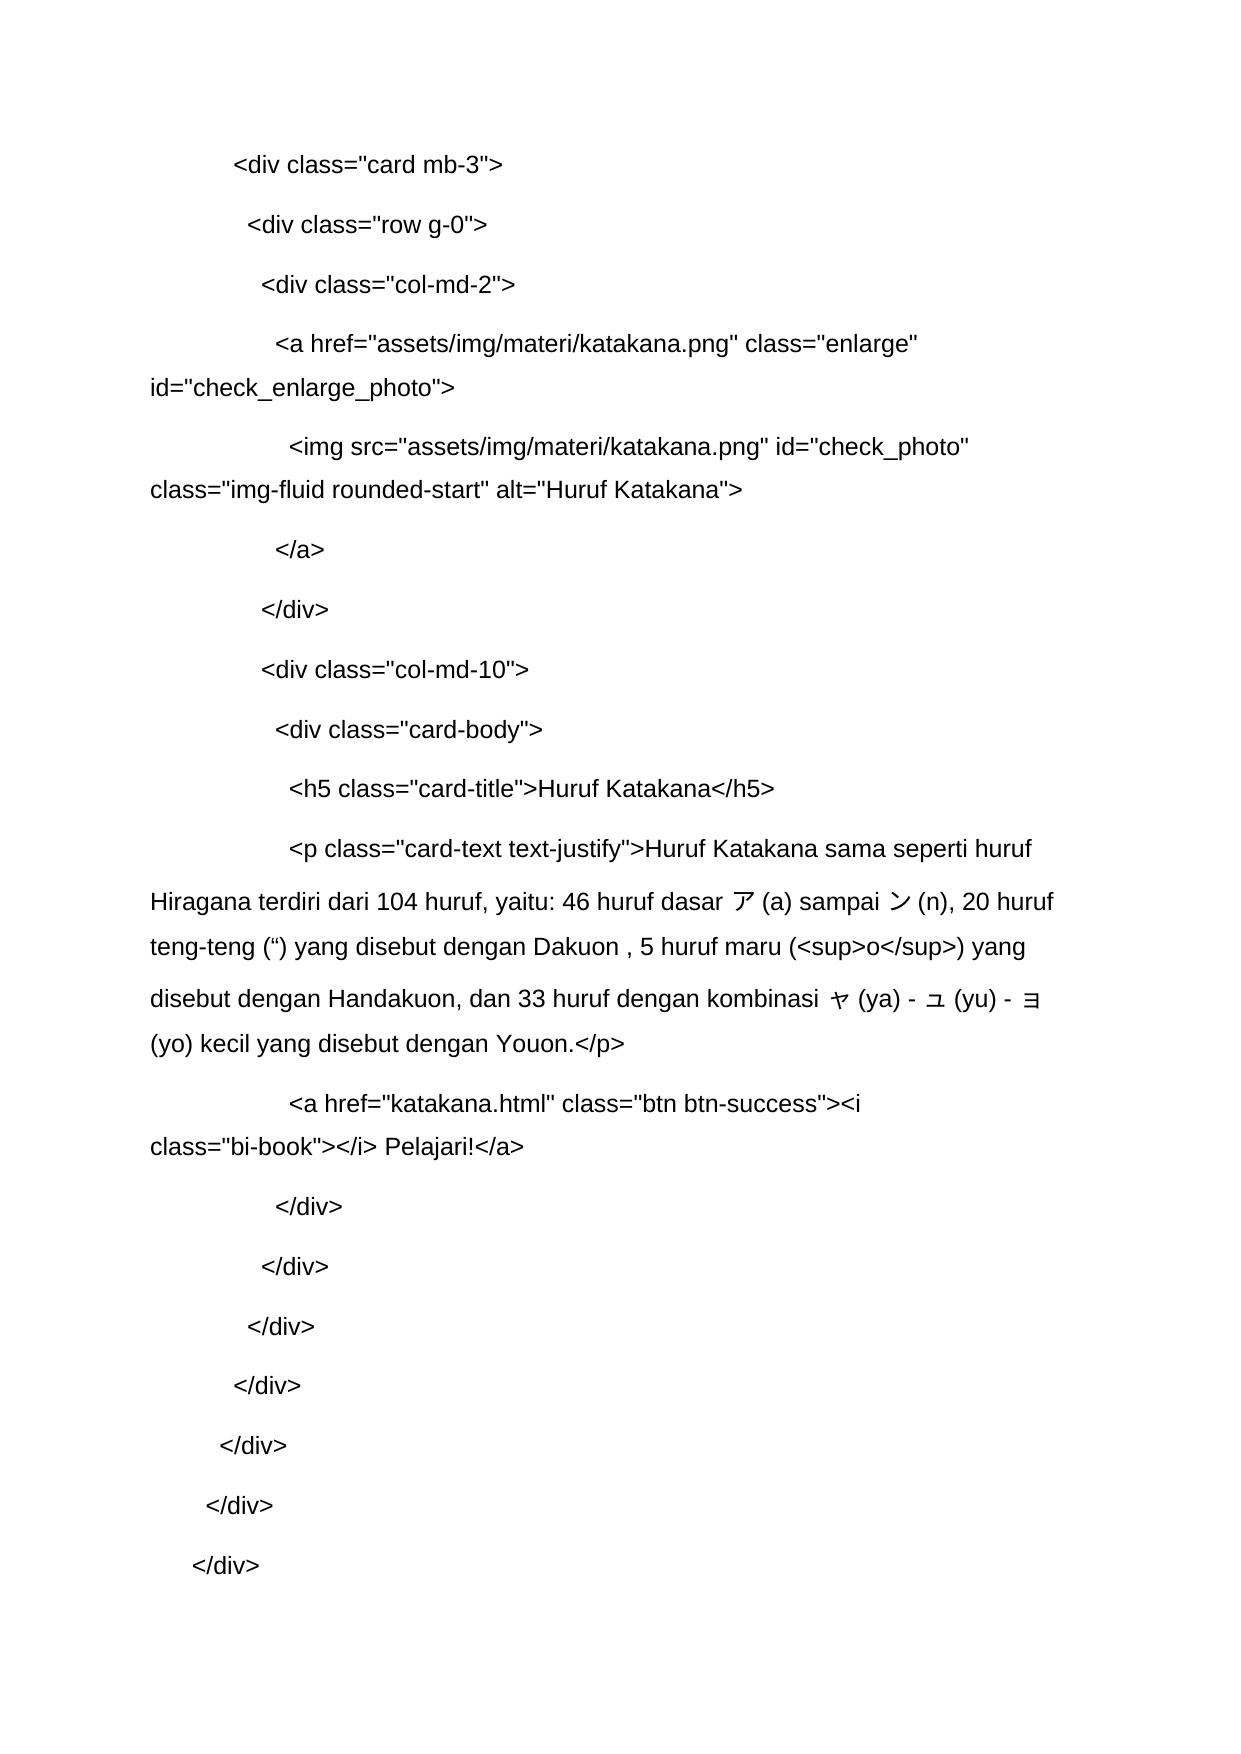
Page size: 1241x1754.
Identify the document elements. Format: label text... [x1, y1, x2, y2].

text <p class="card-text text-justify">Huruf Katakana sama seperti huruf Hiragana terdiri dari 104 huruf, yaitu: 46 huruf dasar ア (a) sampai ン (n), 20 huruf teng-teng (“) yang disebut dengan Dakuon , 5 huruf maru (<sup>o</sup>) yang disebut dengan Handakuon, dan 33 huruf dengan kombinasi ャ (ya) - ュ (yu) - ョ (yo) kecil yang disebut dengan Youon.</p> [150, 834, 1090, 1058]
text <div class="col-md-2"> [150, 269, 1090, 298]
text <h5 class="card-title">Huruf Katakana</h5> [150, 774, 1090, 803]
text <a href="katakana.html" class="btn btn-success"><i class="bi-book"></i> Pelajari!</a> [150, 1089, 1090, 1161]
text <div class="card-body"> [150, 714, 1090, 743]
text </a> [150, 535, 1090, 564]
text </div> [150, 1192, 1090, 1221]
text </div> [150, 1431, 1090, 1460]
text <div class="card mb-3"> [150, 150, 1090, 179]
text </div> [150, 1252, 1090, 1280]
text </div> [150, 1311, 1090, 1340]
text </div> [150, 1371, 1090, 1400]
text <img src="assets/img/materi/katakana.png" id="check_photo" class="img-fluid rounded-start" alt="Huruf Katakana"> [150, 432, 1090, 504]
text </div> [150, 1491, 1090, 1519]
text </div> [150, 595, 1090, 624]
text <a href="assets/img/materi/katakana.png" class="enlarge" id="check_enlarge_photo"> [150, 329, 1090, 401]
text <div class="col-md-10"> [150, 655, 1090, 683]
text </div> [150, 1551, 1090, 1579]
text <div class="row g-0"> [150, 210, 1090, 238]
